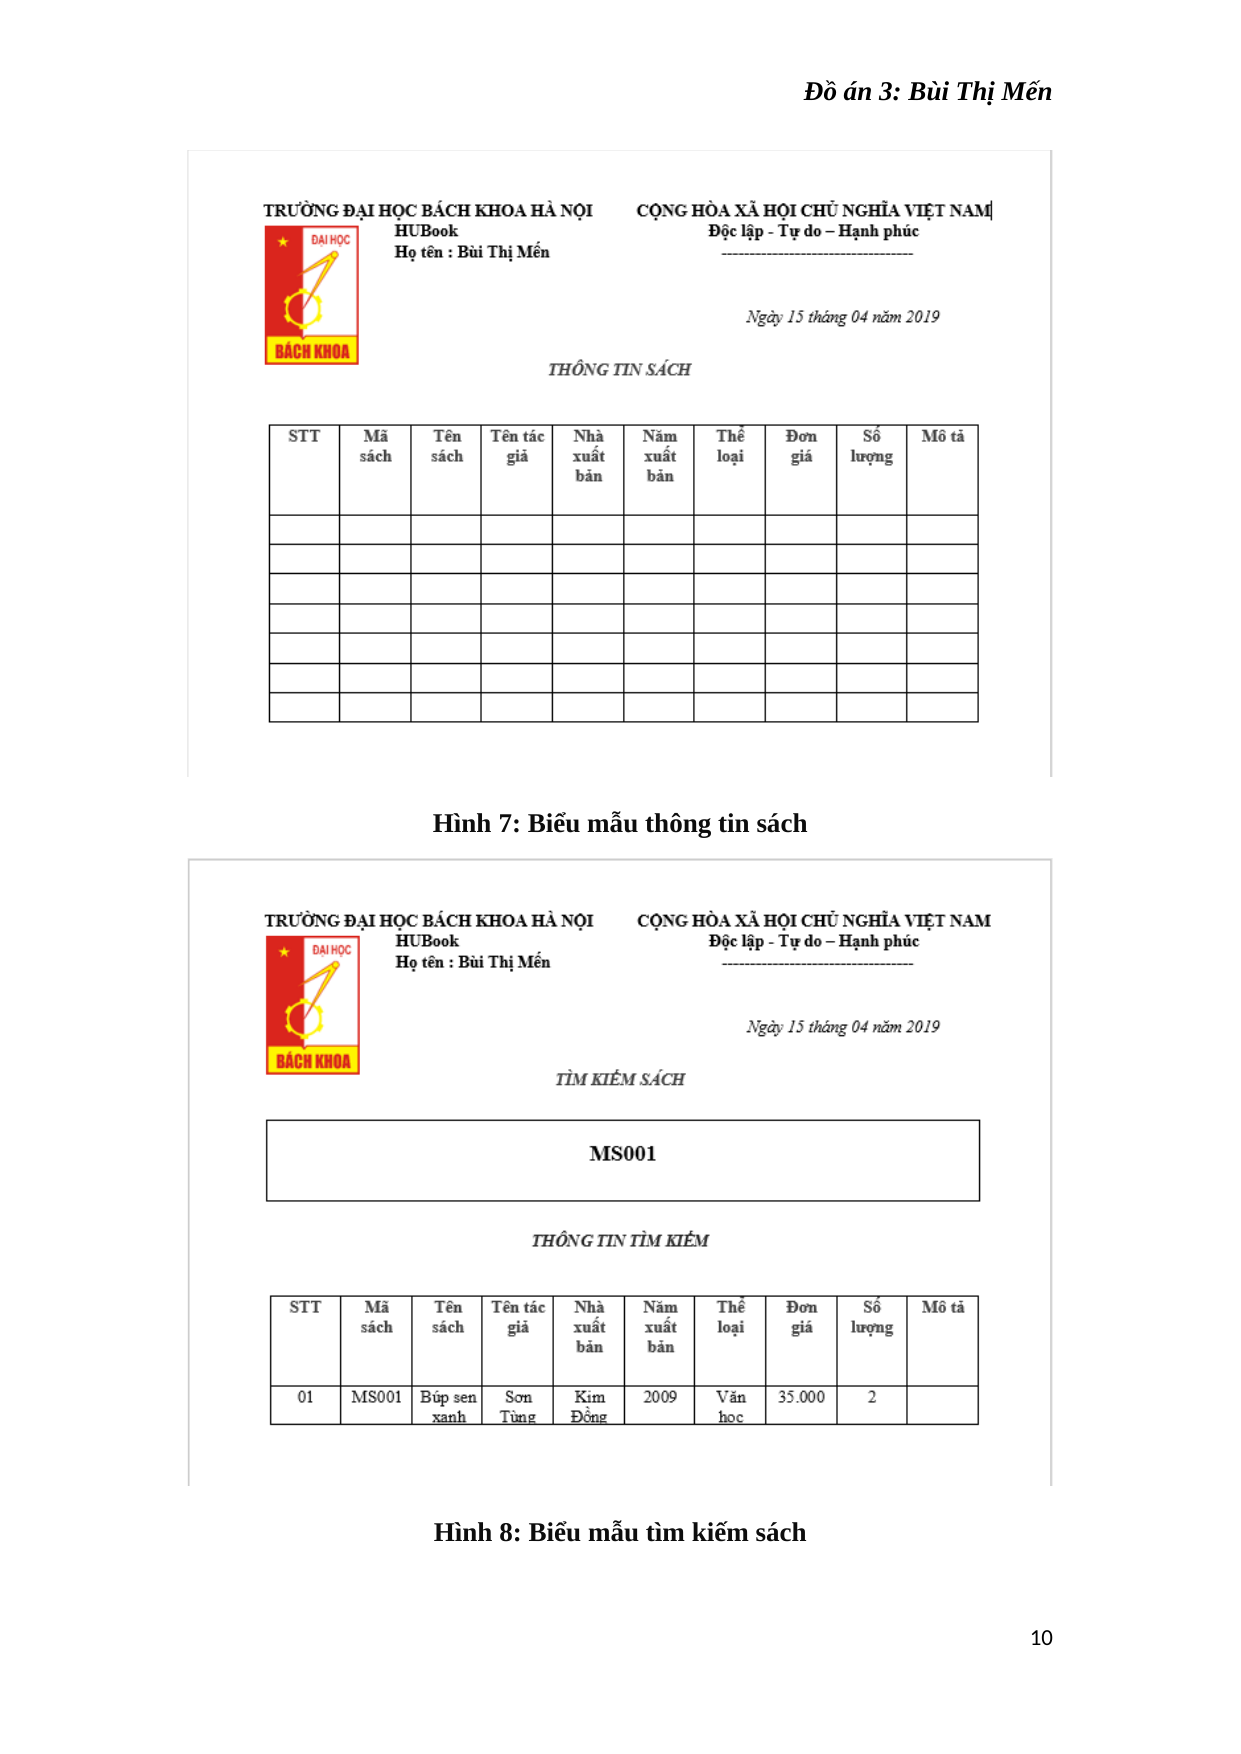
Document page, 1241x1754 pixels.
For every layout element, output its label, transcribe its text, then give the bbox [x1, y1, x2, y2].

text Hình 8: Biểu mẫu tìm kiếm sách [187, 1516, 1053, 1547]
picture [187, 150, 1053, 777]
picture [187, 858, 1053, 1486]
text Hình 7: Biểu mẫu thông tin sách [187, 807, 1053, 838]
